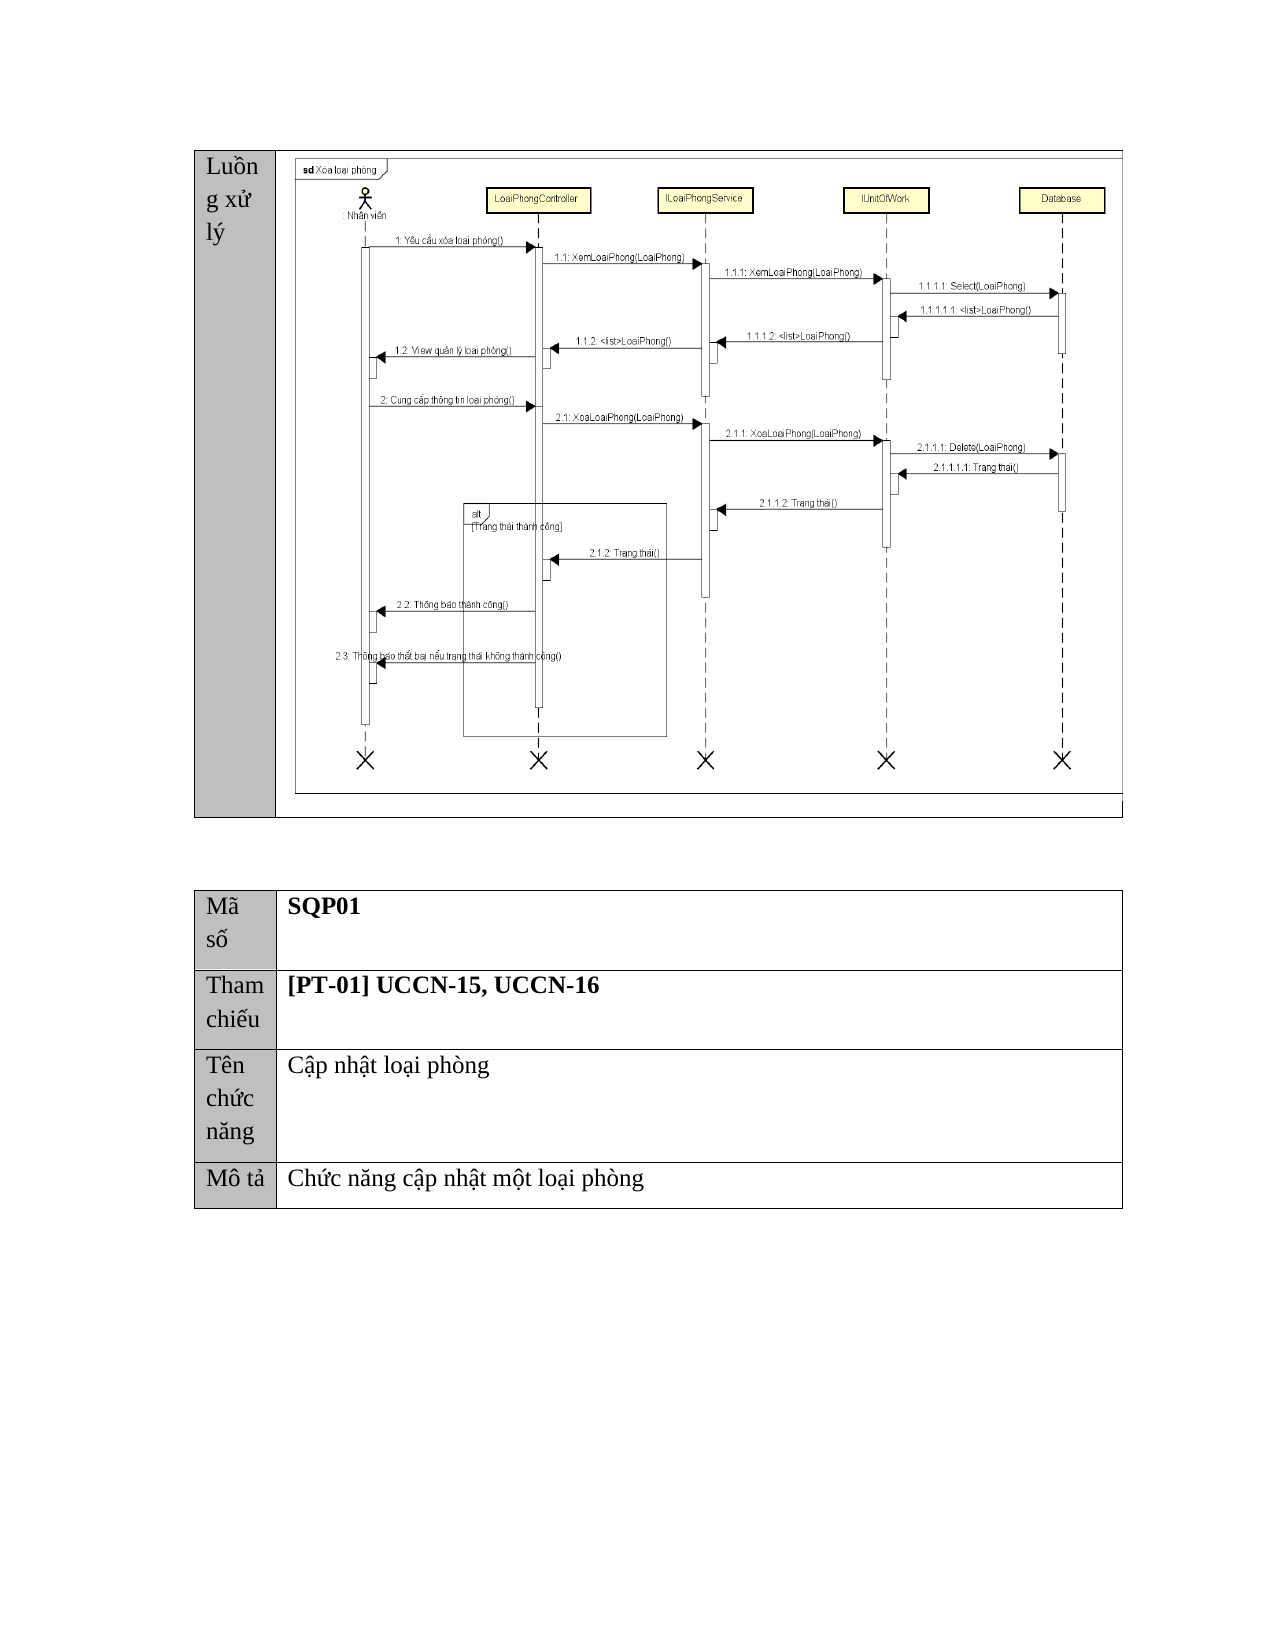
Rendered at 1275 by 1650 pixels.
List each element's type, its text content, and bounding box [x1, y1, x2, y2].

table_header Mã số [195, 891, 276, 969]
table_cell Chức năng cập nhật một loại phòng [277, 1163, 1122, 1208]
table_cell Tên chức năng [195, 1050, 276, 1162]
table_cell Tham chiếu [195, 971, 276, 1049]
table_cell Cập nhật loại phòng [277, 1050, 1122, 1162]
table_cell Mô tả [195, 1163, 276, 1208]
picture [287, 151, 1123, 801]
table_cell Luồng xử lý [195, 151, 275, 817]
table_header SQP01 [277, 891, 1122, 969]
table_cell [PT-01] UCCN-15, UCCN-16 [277, 971, 1122, 1049]
table_cell [276, 151, 1122, 817]
